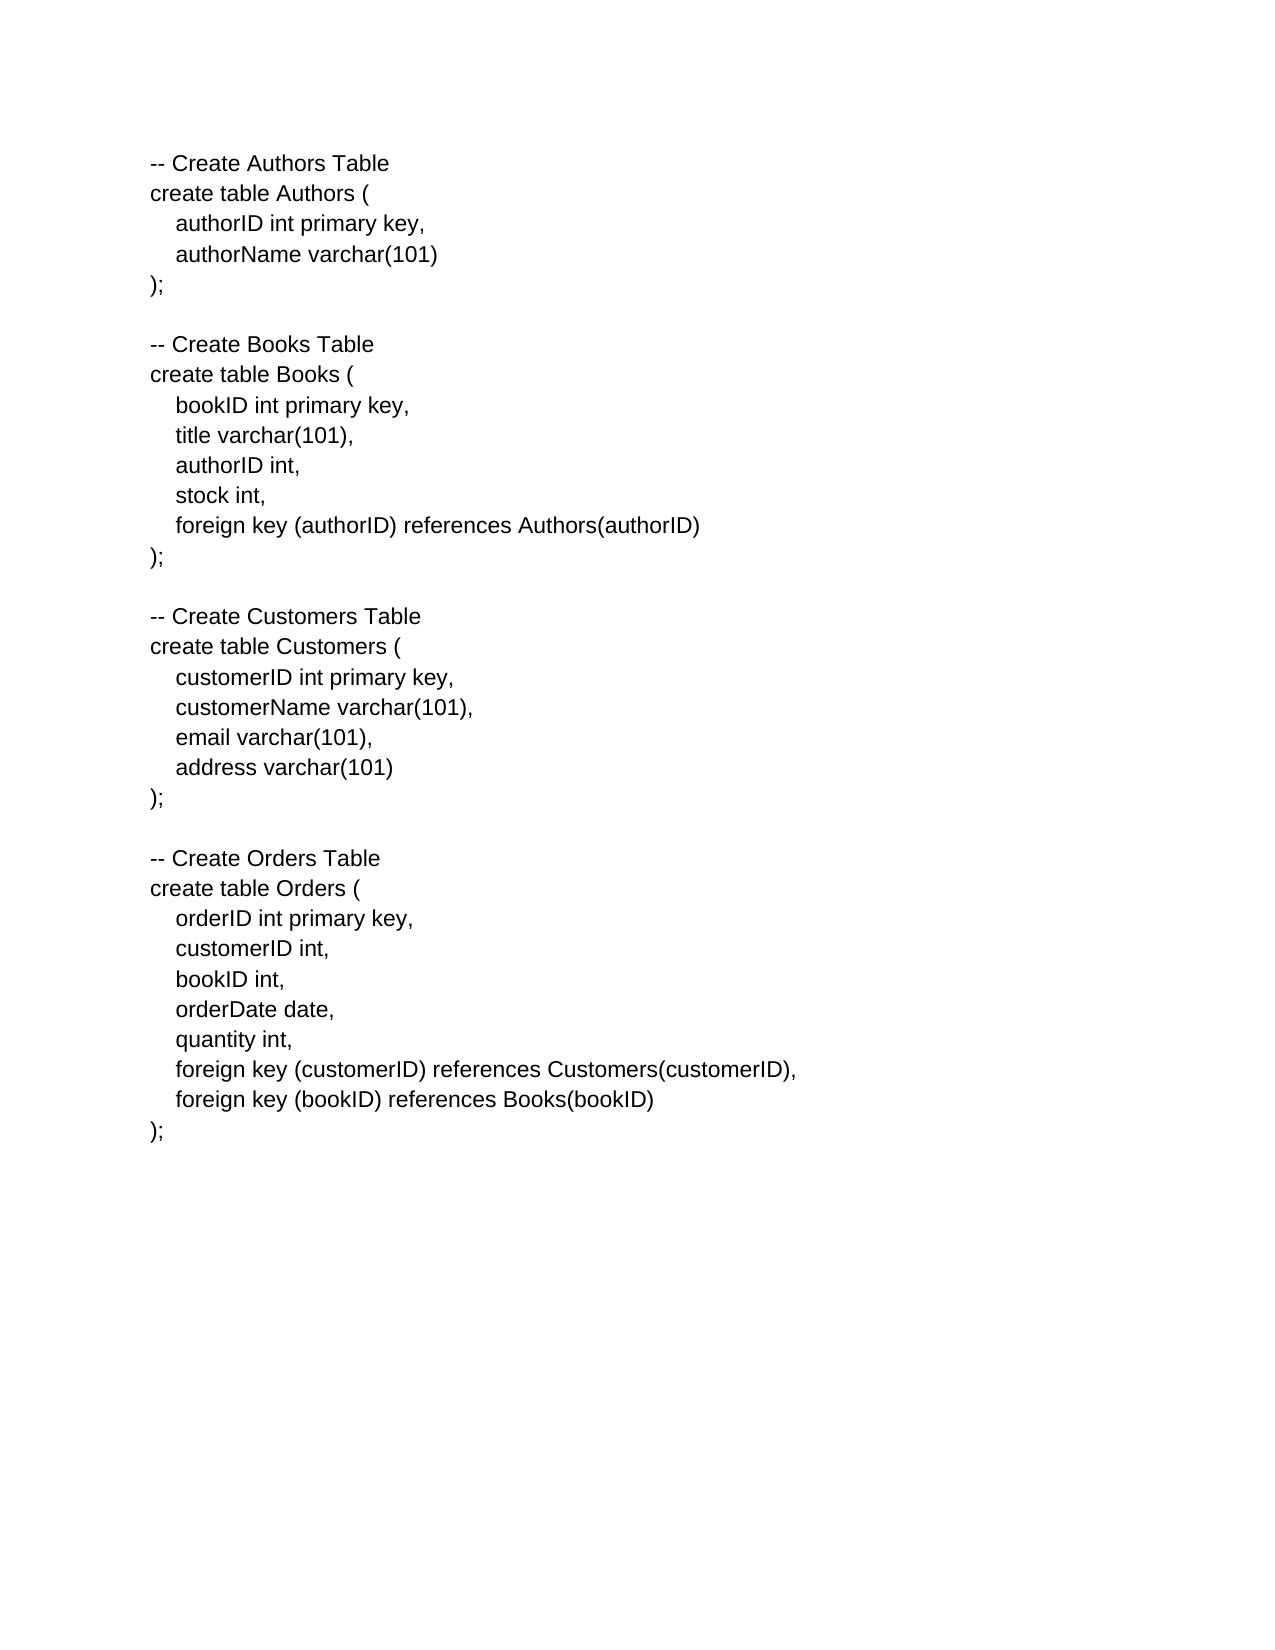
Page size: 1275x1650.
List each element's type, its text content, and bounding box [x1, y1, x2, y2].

text create table Authors ( [150, 180, 1125, 207]
text -- Create Books Table [150, 331, 1125, 358]
text ); [150, 784, 1125, 811]
text ); [150, 271, 1125, 297]
text authorID int primary key, [150, 210, 1125, 237]
text customerName varchar(101), [150, 694, 1125, 720]
text stock int, [150, 482, 1125, 509]
text create table Orders ( [150, 875, 1125, 901]
text create table Customers ( [150, 633, 1125, 660]
text title varchar(101), [150, 422, 1125, 448]
text ); [150, 1117, 1125, 1143]
text foreign key (bookID) references Books(bookID) [150, 1086, 1125, 1113]
text bookID int, [150, 966, 1125, 992]
text quantity int, [150, 1026, 1125, 1052]
text -- Create Orders Table [150, 845, 1125, 871]
text customerID int, [150, 935, 1125, 962]
text ); [150, 543, 1125, 569]
text bookID int primary key, [150, 392, 1125, 418]
text customerID int primary key, [150, 663, 1125, 690]
text orderID int primary key, [150, 905, 1125, 932]
text create table Books ( [150, 361, 1125, 388]
text -- Create Customers Table [150, 603, 1125, 629]
text foreign key (customerID) references Customers(customerID), [150, 1056, 1125, 1083]
text address varchar(101) [150, 754, 1125, 781]
text -- Create Authors Table [150, 150, 1125, 176]
text authorName varchar(101) [150, 241, 1125, 267]
text foreign key (authorID) references Authors(authorID) [150, 512, 1125, 539]
text email varchar(101), [150, 724, 1125, 750]
text orderDate date, [150, 996, 1125, 1022]
text authorID int, [150, 452, 1125, 478]
